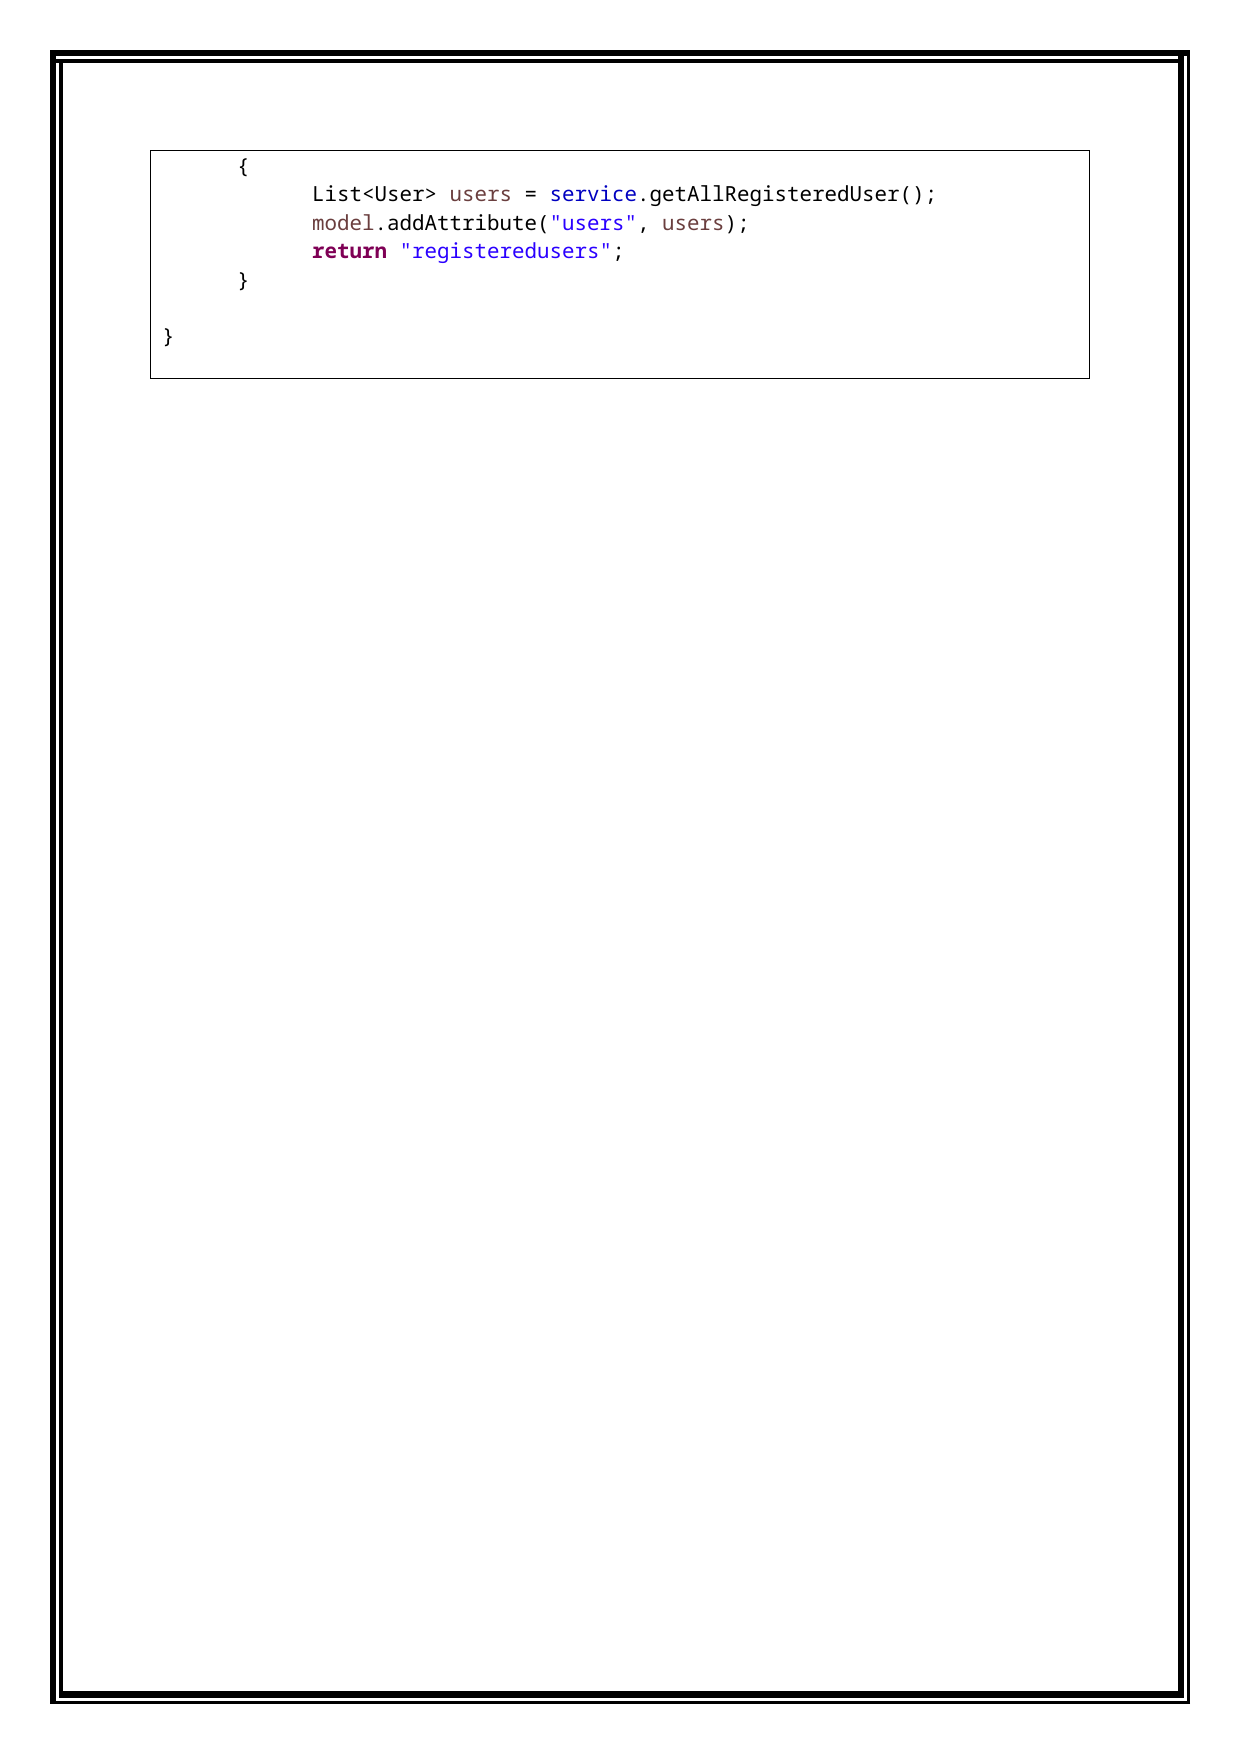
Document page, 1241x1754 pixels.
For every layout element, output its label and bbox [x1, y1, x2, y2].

table_header [151, 151, 1089, 378]
